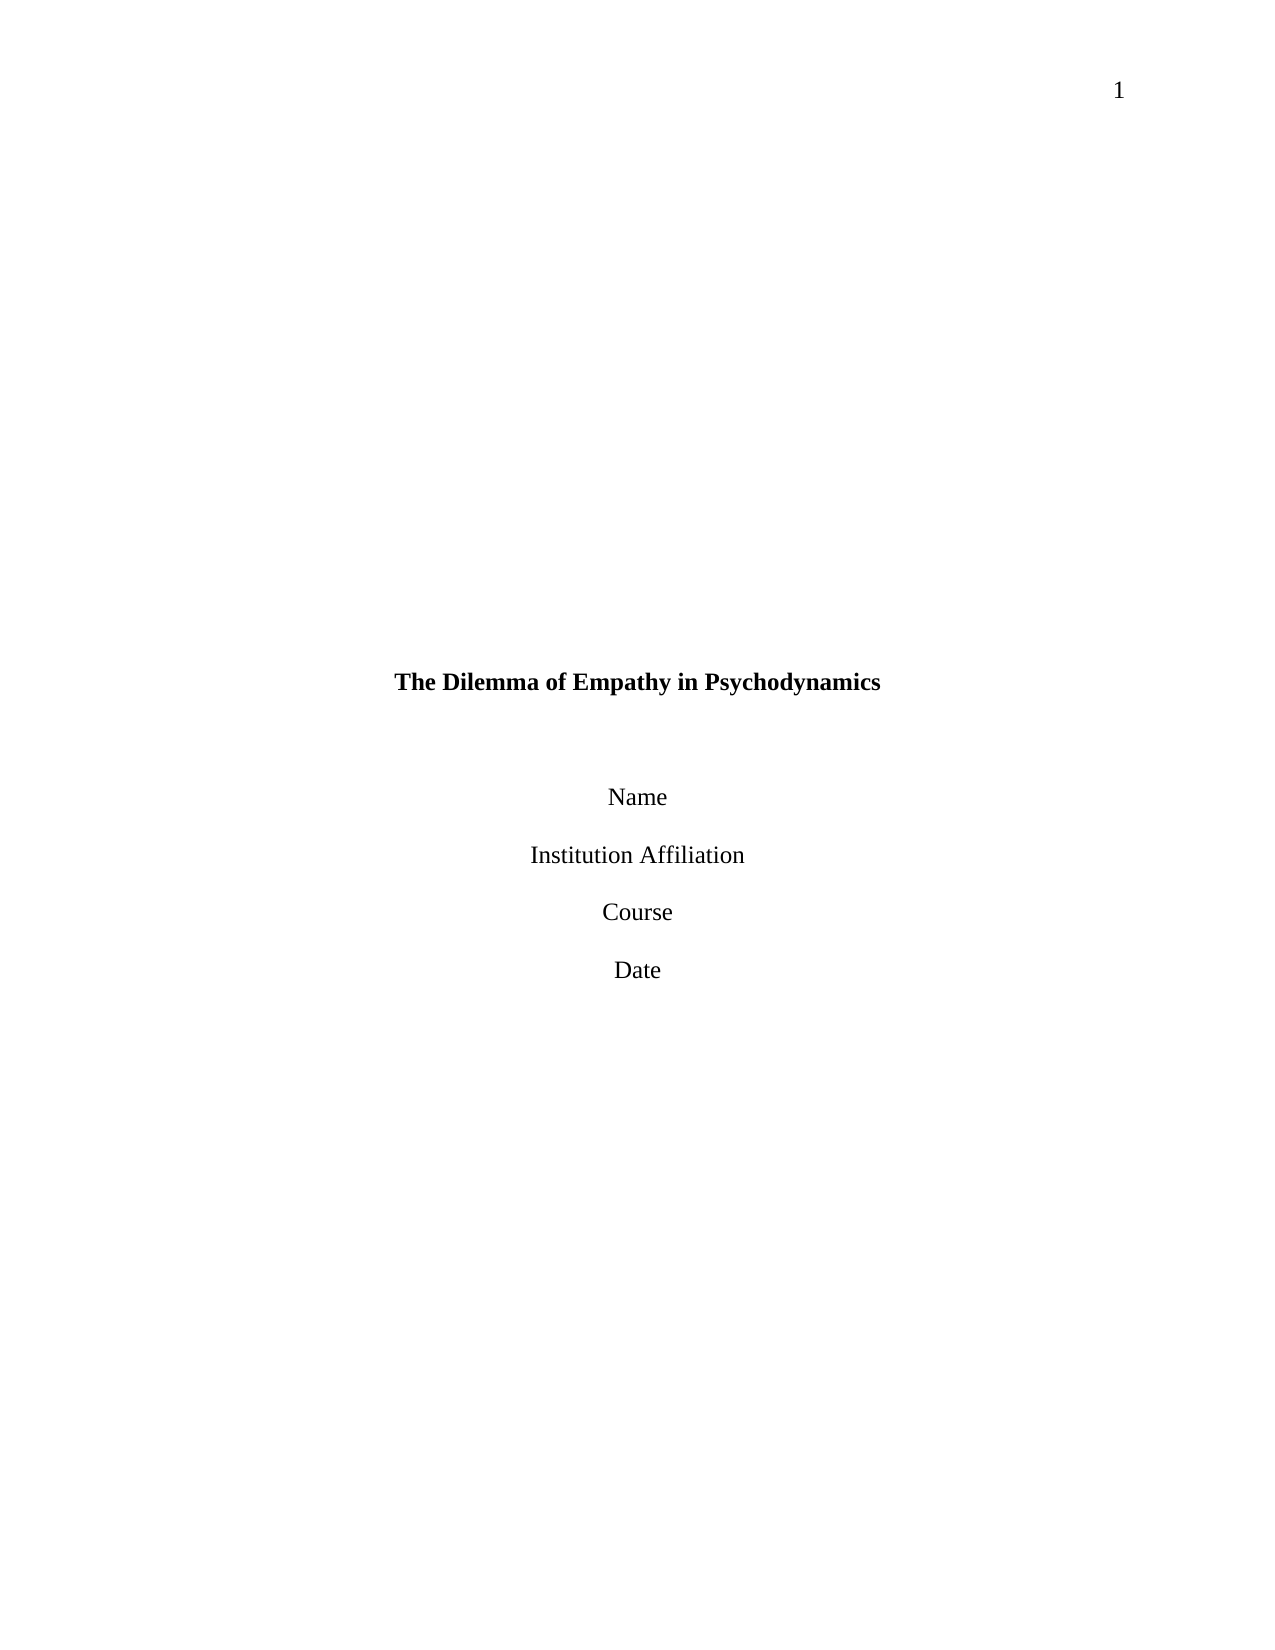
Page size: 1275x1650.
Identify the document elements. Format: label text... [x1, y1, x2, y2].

text Course [150, 897, 1125, 926]
text Date [150, 955, 1125, 984]
text Institution Affiliation [150, 840, 1125, 869]
text The Dilemma of Empathy in Psychodynamics [150, 667, 1125, 696]
text Name [150, 782, 1125, 811]
